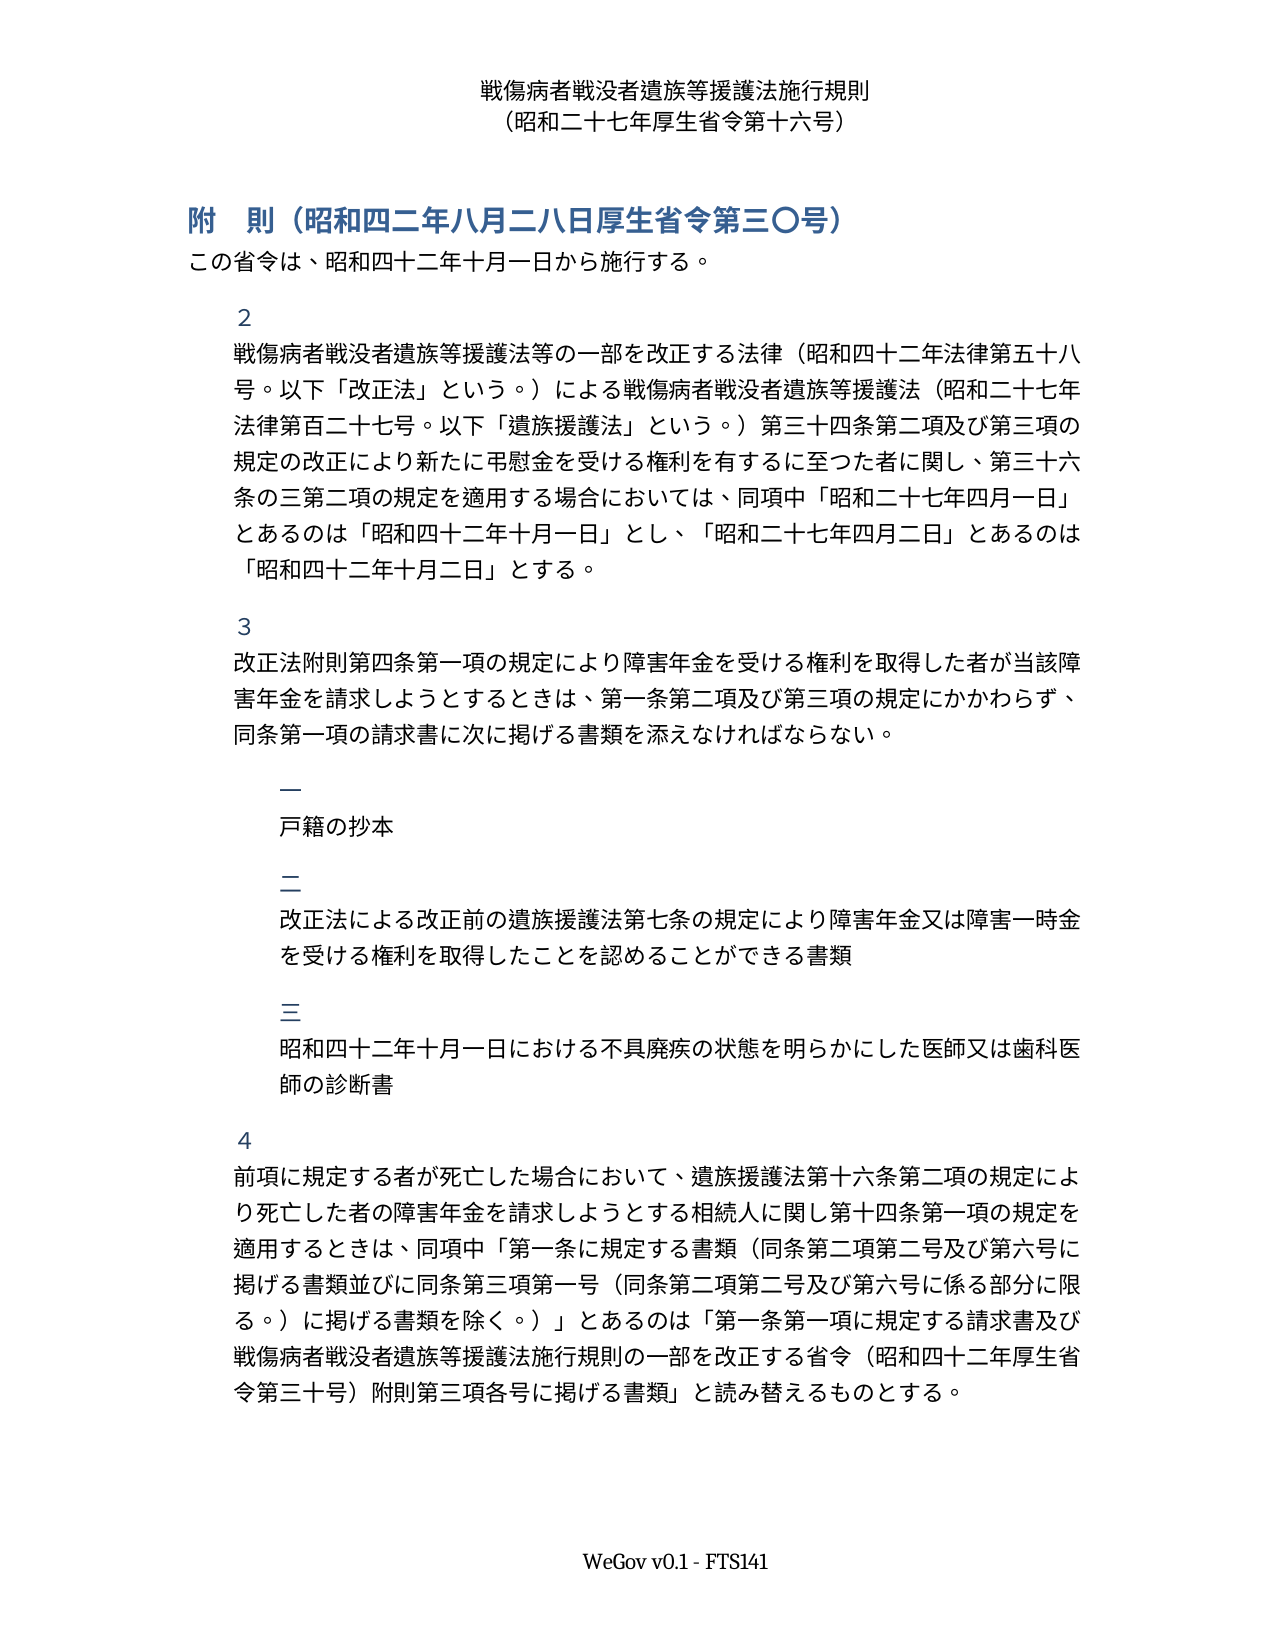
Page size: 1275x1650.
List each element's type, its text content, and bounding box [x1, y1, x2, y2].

subtitle 二 [279, 868, 1087, 899]
text 昭和四十二年十月一日における不具廃疾の状態を明らかにした医師又は歯科医師の診断書 [279, 1033, 1087, 1100]
text 前項に規定する者が死亡した場合において、遺族援護法第十六条第二項の規定により死亡した者の障害年金を請求しようとする相続人に関し第十四条第一項の規定を適用するときは、同項中「第一条に規定する書類（同条第二項第二号及び第六号に掲げる書類並びに同条第三項第一号（同条第二項第二号及び第六号に係る部分に限る。）に掲げる書類を除く。）」とあるのは「第一条第一項に規定する請求書及び戦傷病者戦没者遺族等援護法施行規則の一部を改正する省令（昭和四十二年厚生省令第三十号）附則第三項各号に掲げる書類」と読み替えるものとする。 [233, 1161, 1087, 1408]
text 改正法による改正前の遺族援護法第七条の規定により障害年金又は障害一時金を受ける権利を取得したことを認めることができる書類 [279, 904, 1087, 971]
text 改正法附則第四条第一項の規定により障害年金を受ける権利を取得した者が当該障害年金を請求しようとするときは、第一条第二項及び第三項の規定にかかわらず、同条第一項の請求書に次に掲げる書類を添えなければならない。 [233, 647, 1087, 750]
subtitle ４ [233, 1125, 1087, 1157]
text 戸籍の抄本 [279, 811, 1087, 842]
subtitle 三 [279, 997, 1087, 1028]
subtitle 附 則（昭和四二年八月二八日厚生省令第三〇号） [187, 200, 1087, 240]
subtitle ２ [233, 302, 1087, 334]
text 戦傷病者戦没者遺族等援護法等の一部を改正する法律（昭和四十二年法律第五十八号。以下「改正法」という。）による戦傷病者戦没者遺族等援護法（昭和二十七年法律第百二十七号。以下「遺族援護法」という。）第三十四条第二項及び第三項の規定の改正により新たに弔慰金を受ける権利を有するに至つた者に関し、第三十六条の三第二項の規定を適用する場合においては、同項中「昭和二十七年四月一日」とあるのは「昭和四十二年十月一日」とし、「昭和二十七年四月二日」とあるのは「昭和四十二年十月二日」とする。 [233, 338, 1087, 585]
subtitle 一 [279, 775, 1087, 807]
text この省令は、昭和四十二年十月一日から施行する。 [187, 246, 1087, 277]
subtitle ３ [233, 611, 1087, 642]
